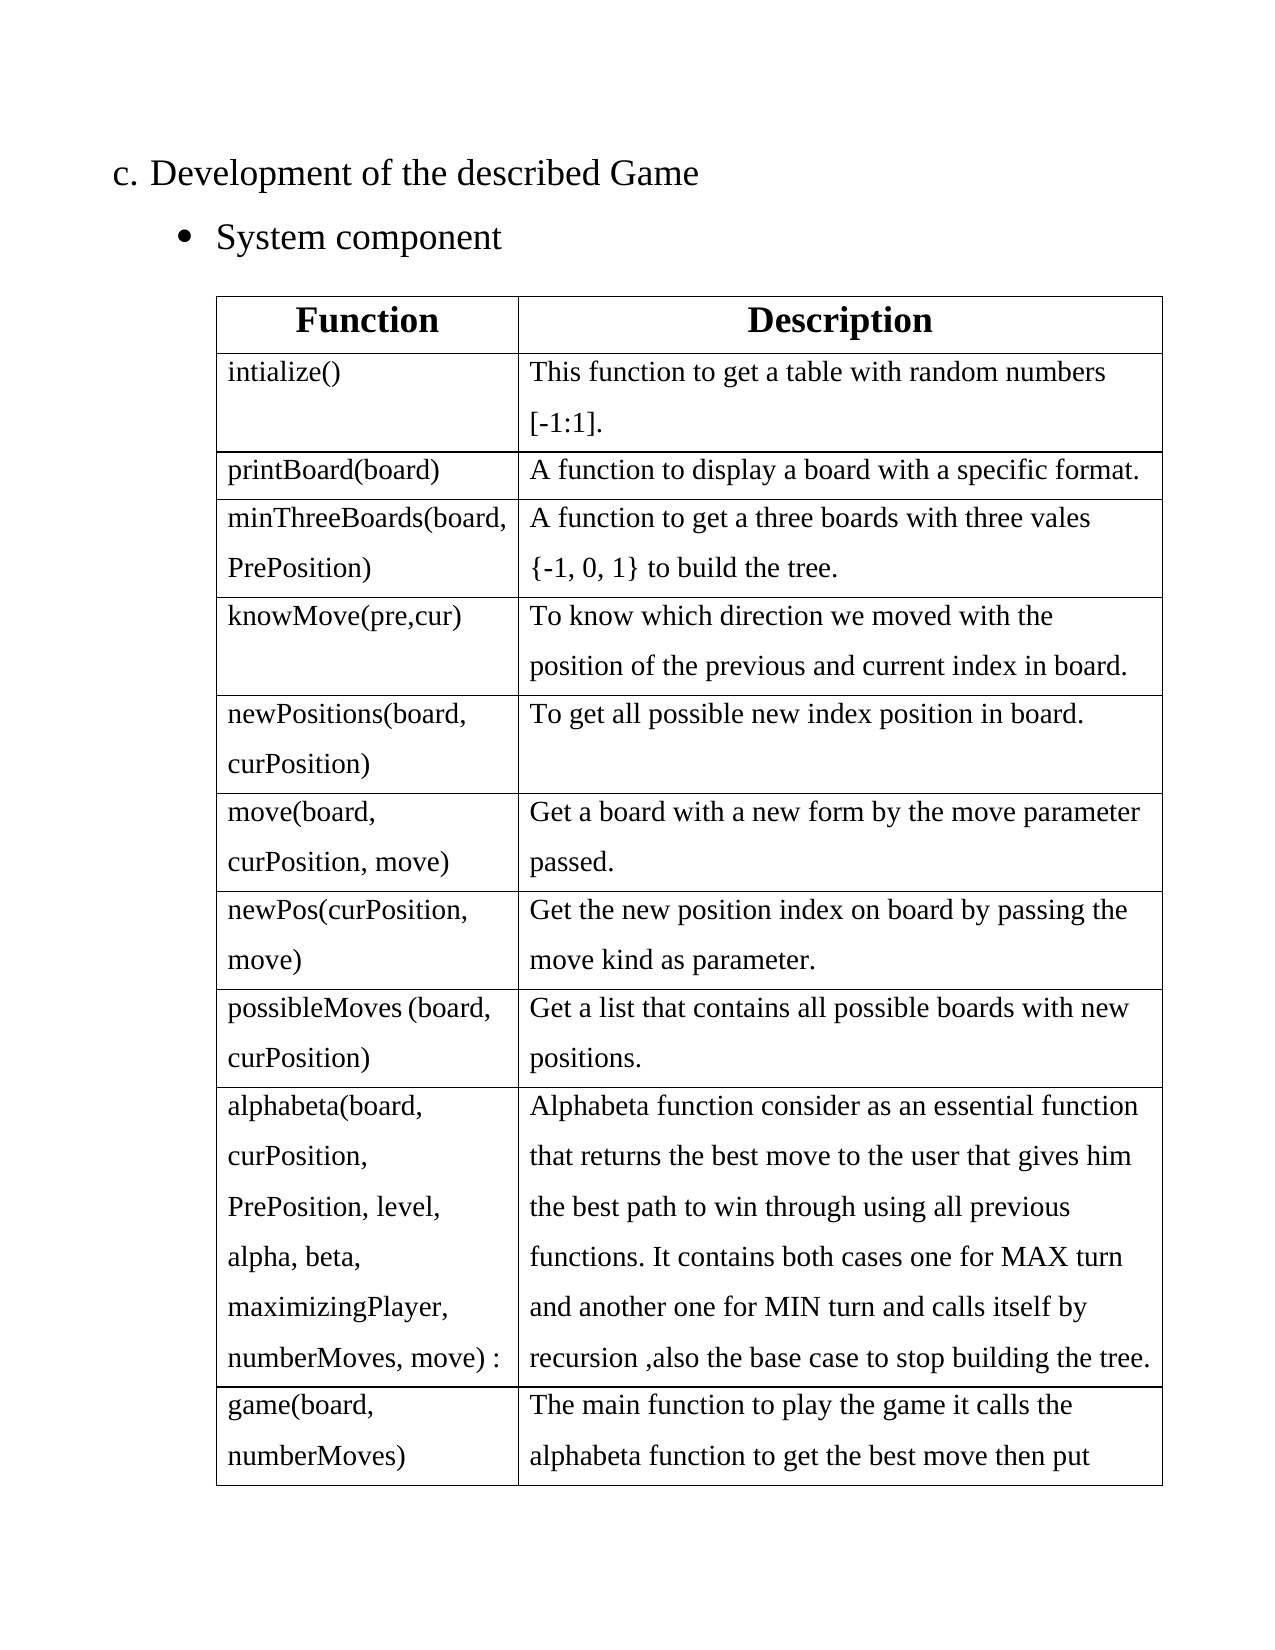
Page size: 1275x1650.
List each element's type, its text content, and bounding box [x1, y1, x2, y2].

table_cell Alphabeta function consider as an essential function that returns the best move to the user that gives him the best path to win through using all previous functions. It contains both cases one for MAX turn and another one for MIN turn and calls itself by recursion ,also the base case to stop building the tree. [519, 1088, 1162, 1386]
table_cell knowMove(pre,cur) [217, 598, 518, 695]
table_cell Get a board with a new form by the move parameter passed. [519, 794, 1162, 891]
table_cell A function to get a three boards with three vales {-1, 0, 1} to build the tree. [519, 500, 1162, 597]
table_cell minThreeBoards(board, PrePosition) [217, 500, 518, 597]
list System component [178, 215, 1162, 258]
table_cell This function to get a table with random numbers [-1:1]. [519, 354, 1162, 451]
list Development of the described Game [112, 150, 1162, 193]
table_cell intialize() [217, 354, 518, 451]
table_cell To know which direction we moved with the position of the previous and current index in board. [519, 598, 1162, 695]
table_cell newPos(curPosition, move) [217, 892, 518, 989]
table_cell newPositions(board, curPosition) [217, 696, 518, 793]
table_cell Get the new position index on board by passing the move kind as parameter. [519, 892, 1162, 989]
table_cell A function to display a board with a specific format. [519, 453, 1162, 499]
table_cell possibleMoves (board, curPosition) [217, 990, 518, 1087]
table_cell alphabeta(board, curPosition, PrePosition, level, alpha, beta, maximizingPlayer, numberMoves, move) : [217, 1088, 518, 1386]
table_cell game(board, numberMoves) [217, 1388, 518, 1484]
table_cell move(board, curPosition, move) [217, 794, 518, 891]
table_header Description [519, 297, 1162, 353]
table_cell printBoard(board) [217, 453, 518, 499]
table_header Function [217, 297, 518, 353]
table_cell Get a list that contains all possible boards with new positions. [519, 990, 1162, 1087]
table_cell To get all possible new index position in board. [519, 696, 1162, 793]
